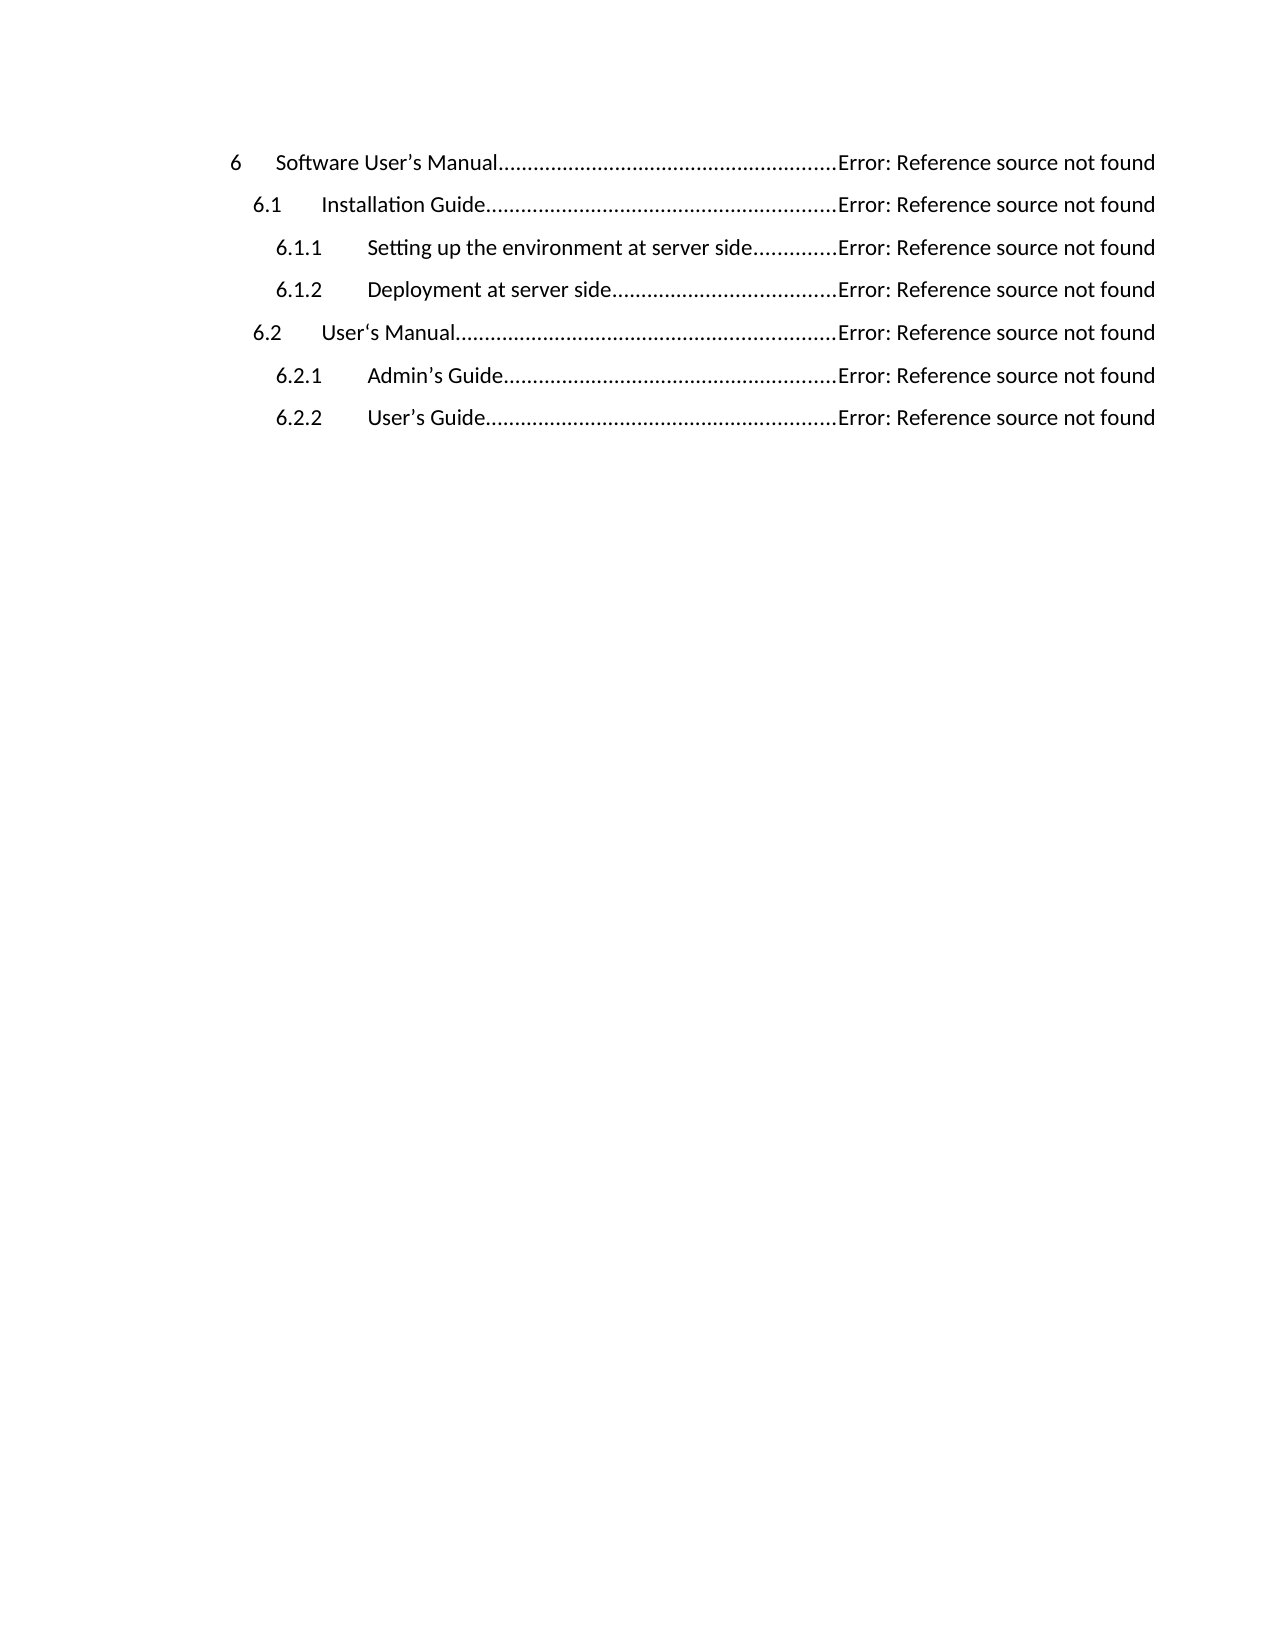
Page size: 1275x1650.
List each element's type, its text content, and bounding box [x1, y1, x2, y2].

text 6.1.1 Setting up the environment at server side 169 [276, 233, 1157, 261]
text 6.1 Installation Guide 169 [253, 190, 1157, 218]
text 6.2 User‘s Manual 170 [253, 318, 1157, 346]
text 6.2.1 Admin’s Guide 170 [276, 361, 1157, 389]
text 6.2.2 User’s Guide 179 [276, 403, 1157, 431]
text 6.1.2 Deployment at server side 169 [276, 276, 1157, 303]
text 6 Software User’s Manual 169 [230, 148, 1157, 176]
